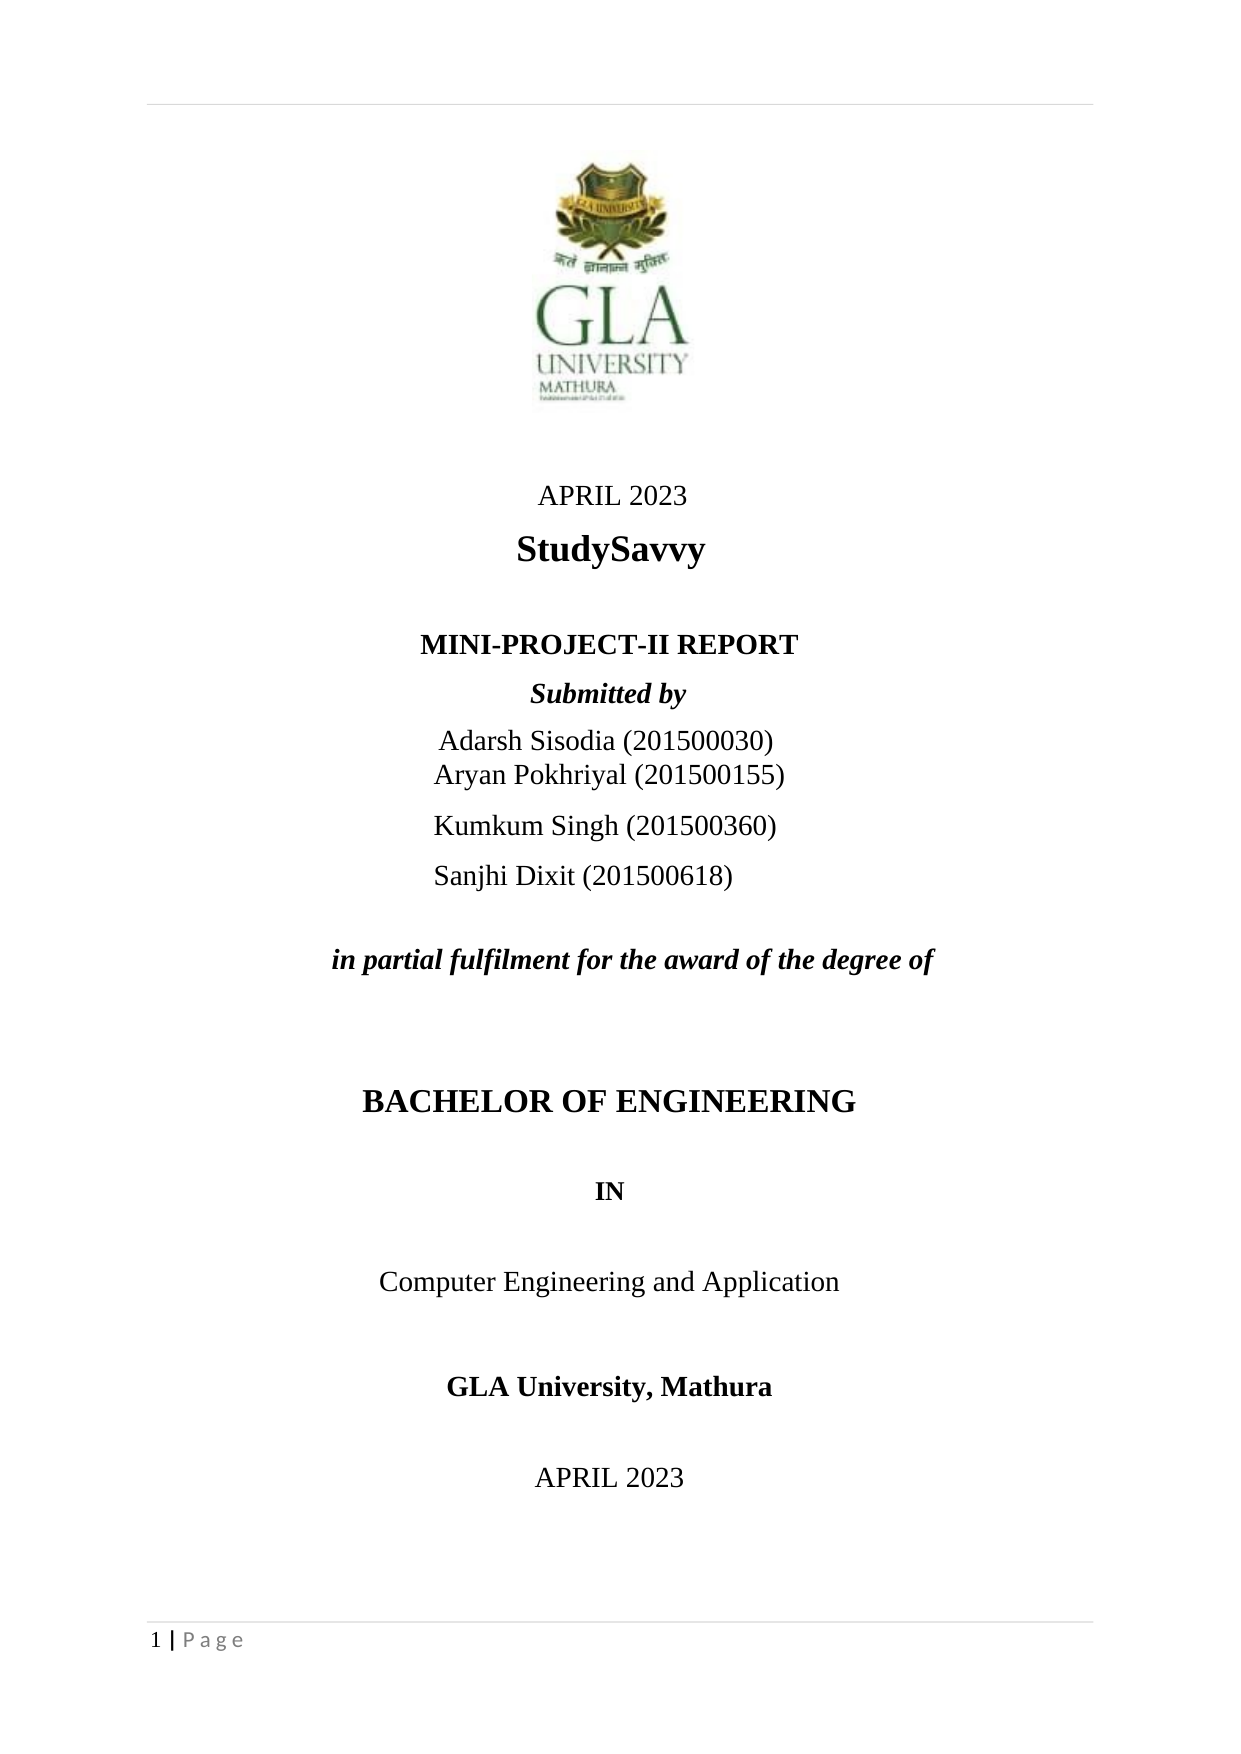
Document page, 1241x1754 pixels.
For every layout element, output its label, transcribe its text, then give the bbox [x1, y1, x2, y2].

subtitle MINI-PROJECT-II REPORT [207, 627, 1011, 661]
text Sanjhi Dixit (201500618) [344, 858, 1190, 892]
text Computer Engineering and Application [207, 1264, 1011, 1297]
text Adarsh Sisodia (201500030) [200, 724, 1011, 757]
subtitle GLA University, Mathura [446, 1369, 1190, 1403]
title StudySavvy [211, 527, 1011, 570]
text Kumkum Singh (201500360) [344, 808, 1190, 841]
text IN [208, 1174, 1011, 1206]
text Submitted by [208, 677, 1011, 710]
text in partial fulfilment for the award of the degree of [256, 942, 1011, 975]
text Aryan Pokhriyal (201500155) [377, 757, 1190, 791]
picture [531, 150, 695, 413]
text APRIL 2023 [207, 1460, 1011, 1494]
text APRIL 2023 [214, 478, 1011, 511]
subtitle BACHELOR OF ENGINEERING [207, 1081, 1011, 1119]
